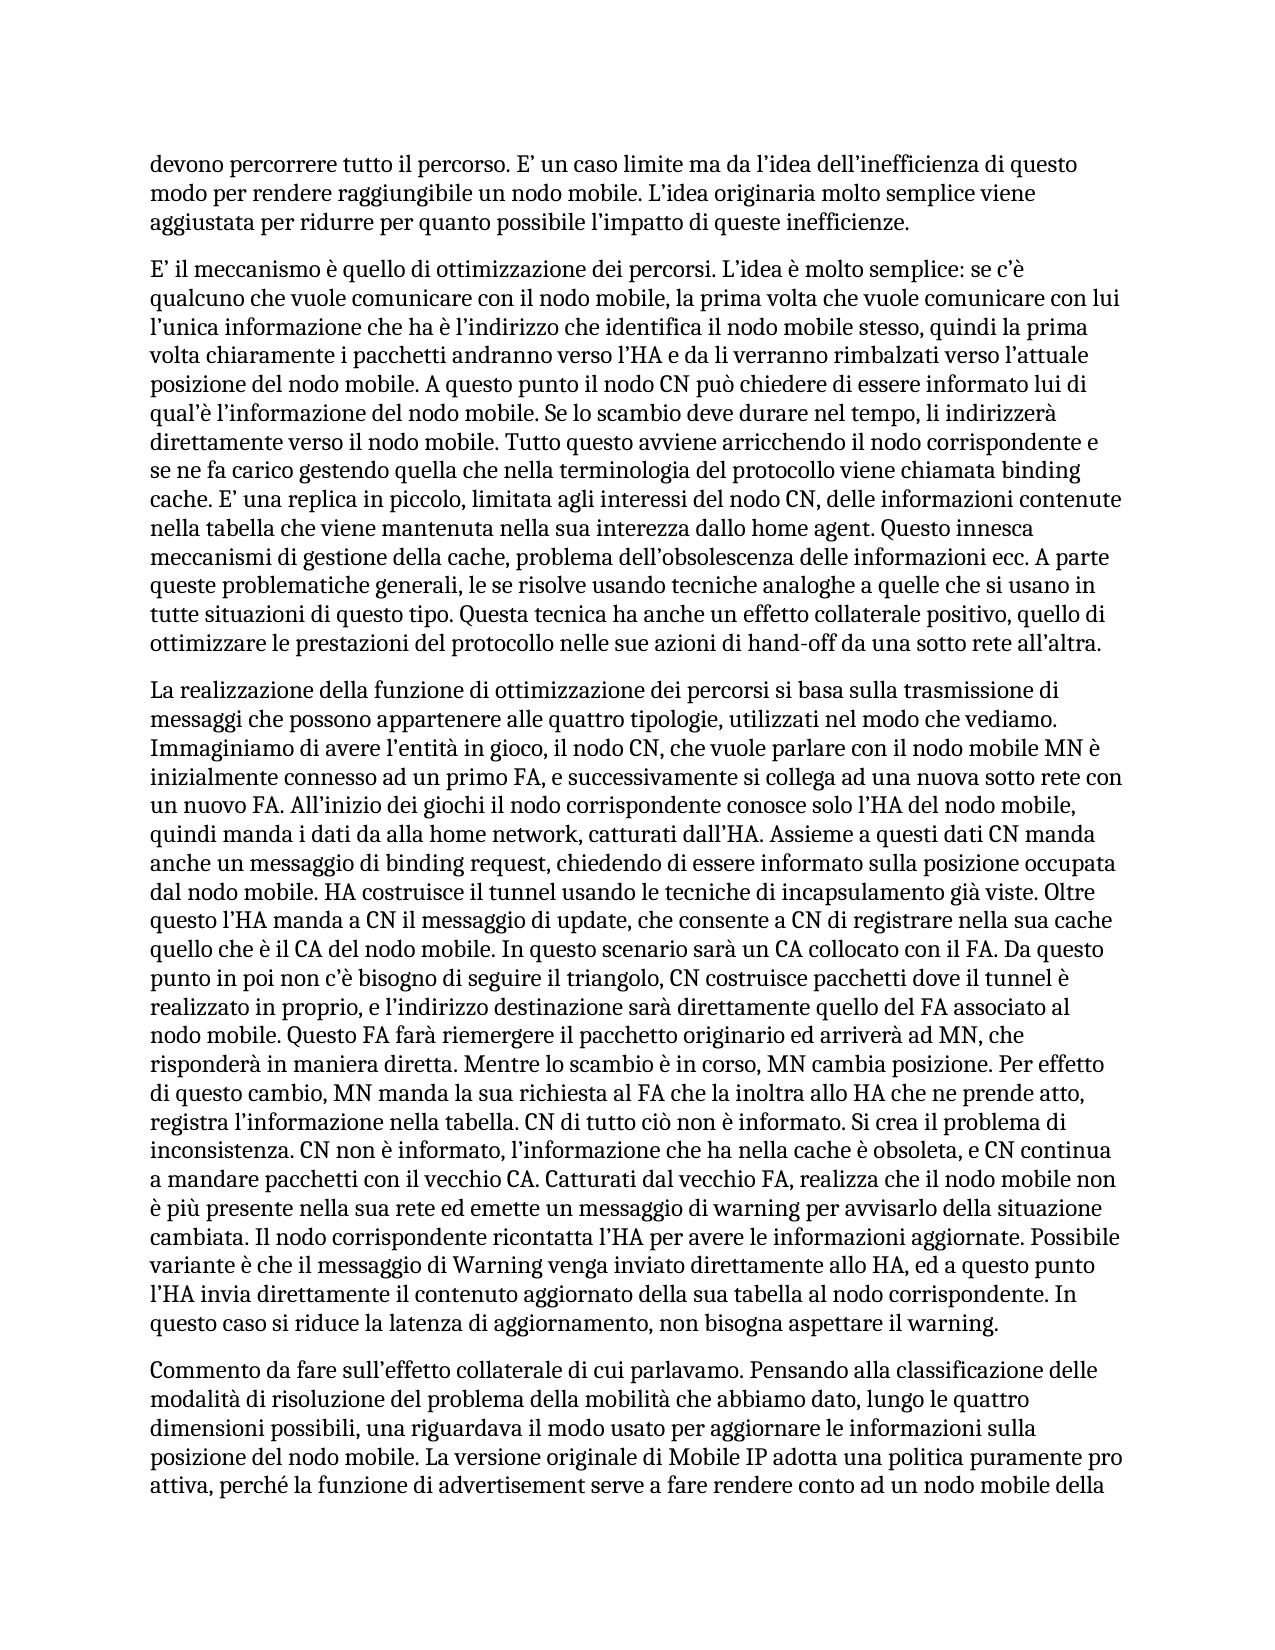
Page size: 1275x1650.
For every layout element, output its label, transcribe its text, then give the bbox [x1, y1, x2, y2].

text E’ il meccanismo è quello di ottimizzazione dei percorsi. L’idea è molto semplice: se c’è qualcuno che vuole comunicare con il nodo mobile, la prima volta che vuole comunicare con lui l’unica informazione che ha è l’indirizzo che identifica il nodo mobile stesso, quindi la prima volta chiaramente i pacchetti andranno verso l’HA e da li verranno rimbalzati verso l’attuale posizione del nodo mobile. A questo punto il nodo CN può chiedere di essere informato lui di qual’è l’informazione del nodo mobile. Se lo scambio deve durare nel tempo, li indirizzerà direttamente verso il nodo mobile. Tutto questo avviene arricchendo il nodo corrispondente e se ne fa carico gestendo quella che nella terminologia del protocollo viene chiamata binding cache. E’ una replica in piccolo, limitata agli interessi del nodo CN, delle informazioni contenute nella tabella che viene mantenuta nella sua interezza dallo home agent. Questo innesca meccanismi di gestione della cache, problema dell’obsolescenza delle informazioni ecc. A parte queste problematiche generali, le se risolve usando tecniche analoghe a quelle che si usano in tutte situazioni di questo tipo. Questa tecnica ha anche un effetto collaterale positivo, quello di ottimizzare le prestazioni del protocollo nelle sue azioni di hand-off da una sotto rete all’altra. [150, 255, 1125, 657]
text La realizzazione della funzione di ottimizzazione dei percorsi si basa sulla trasmissione di messaggi che possono appartenere alle quattro tipologie, utilizzati nel modo che vediamo. Immaginiamo di avere l’entità in gioco, il nodo CN, che vuole parlare con il nodo mobile MN è inizialmente connesso ad un primo FA, e successivamente si collega ad una nuova sotto rete con un nuovo FA. All’inizio dei giochi il nodo corrispondente conosce solo l’HA del nodo mobile, quindi manda i dati da alla home network, catturati dall’HA. Assieme a questi dati CN manda anche un messaggio di binding request, chiedendo di essere informato sulla posizione occupata dal nodo mobile. HA costruisce il tunnel usando le tecniche di incapsulamento già viste. Oltre questo l’HA manda a CN il messaggio di update, che consente a CN di registrare nella sua cache quello che è il CA del nodo mobile. In questo scenario sarà un CA collocato con il FA. Da questo punto in poi non c’è bisogno di seguire il triangolo, CN costruisce pacchetti dove il tunnel è realizzato in proprio, e l’indirizzo destinazione sarà direttamente quello del FA associato al nodo mobile. Questo FA farà riemergere il pacchetto originario ed arriverà ad MN, che risponderà in maniera diretta. Mentre lo scambio è in corso, MN cambia posizione. Per effetto di questo cambio, MN manda la sua richiesta al FA che la inoltra allo HA che ne prende atto, registra l’informazione nella tabella. CN di tutto ciò non è informato. Si crea il problema di inconsistenza. CN non è informato, l’informazione che ha nella cache è obsoleta, e CN continua a mandare pacchetti con il vecchio CA. Catturati dal vecchio FA, realizza che il nodo mobile non è più presente nella sua rete ed emette un messaggio di warning per avvisarlo della situazione cambiata. Il nodo corrispondente ricontatta l’HA per avere le informazioni aggiornate. Possibile variante è che il messaggio di Warning venga inviato direttamente allo HA, ed a questo punto l’HA invia direttamente il contenuto aggiornato della sua tabella al nodo corrispondente. In questo caso si riduce la latenza di aggiornamento, non bisogna aspettare il warning. [150, 676, 1125, 1337]
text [150, 150, 1125, 236]
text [150, 1356, 1125, 1500]
